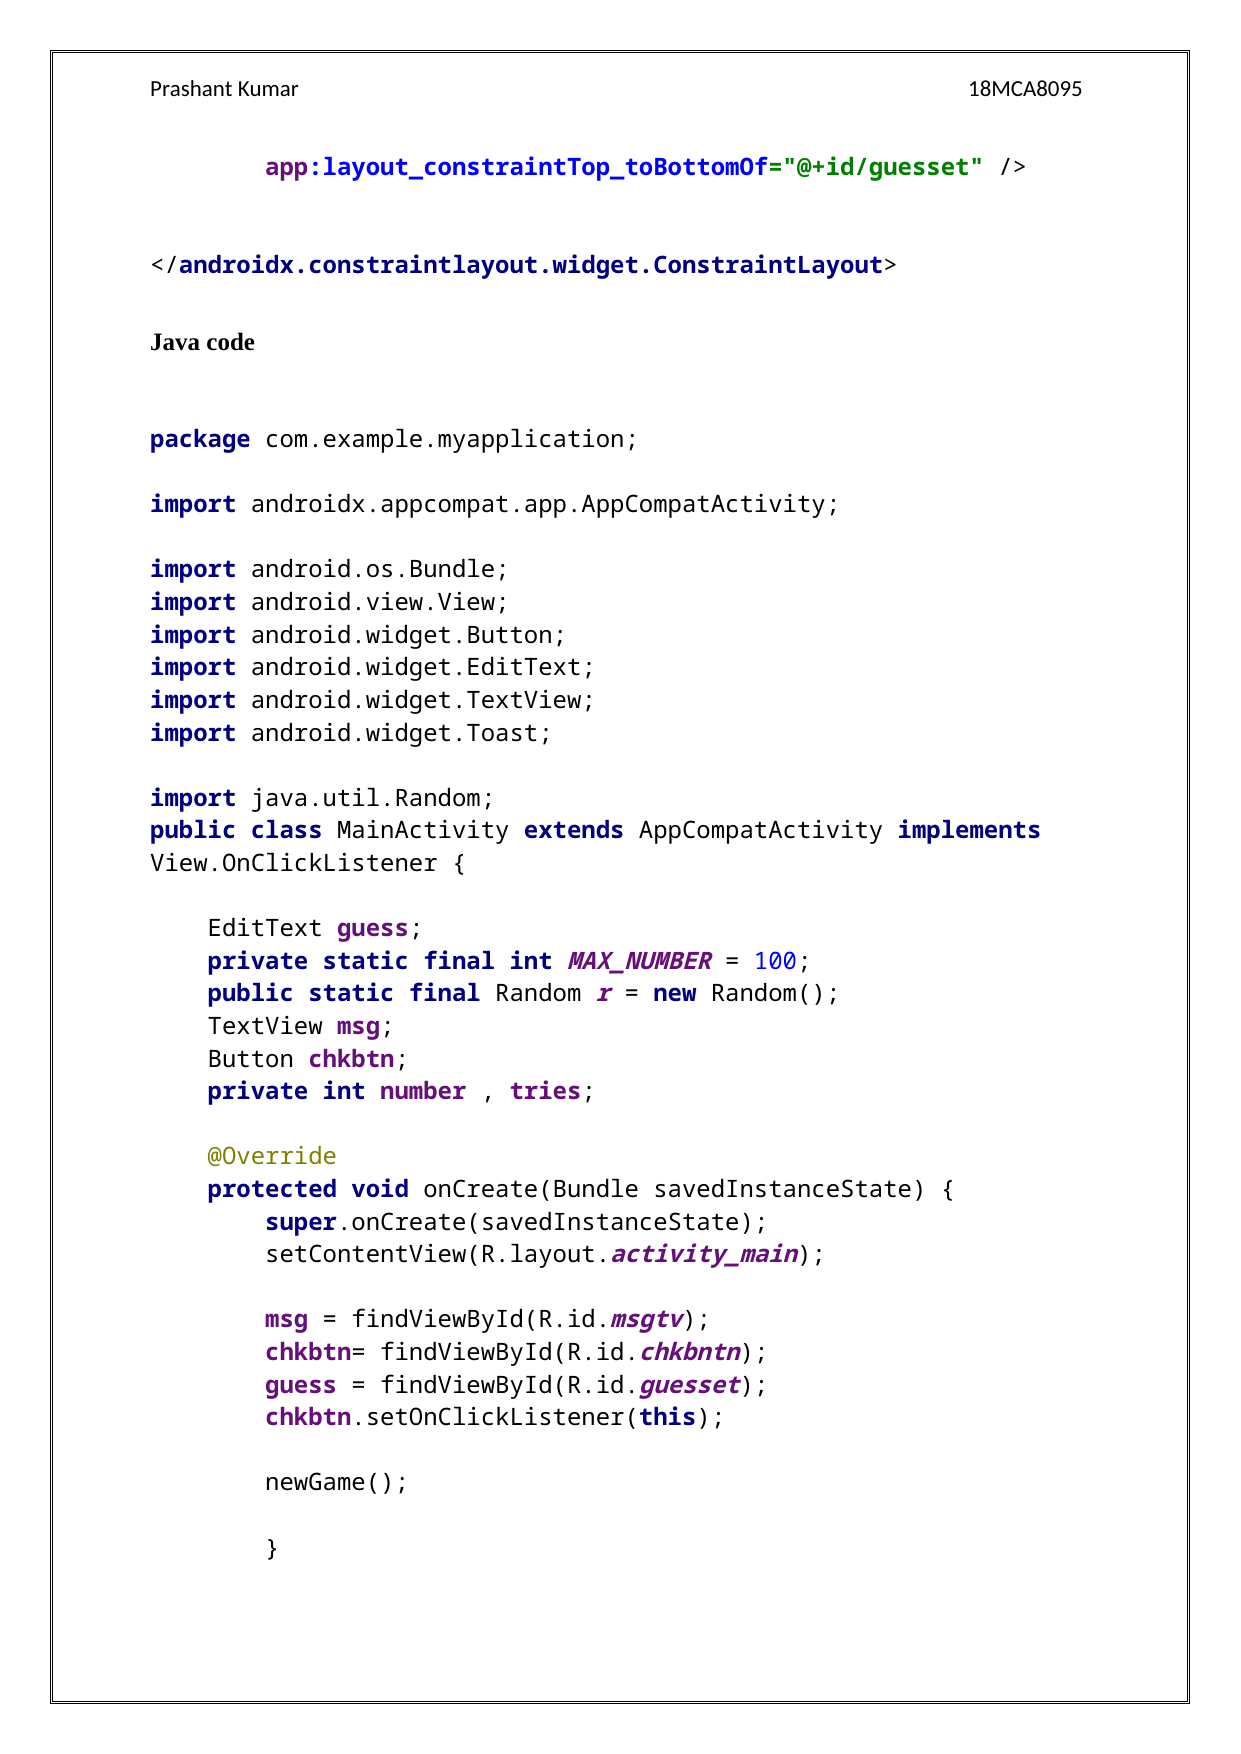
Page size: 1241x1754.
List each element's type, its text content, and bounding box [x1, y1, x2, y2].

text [150, 150, 1090, 280]
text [150, 422, 1090, 1596]
text Java code [150, 327, 1090, 356]
